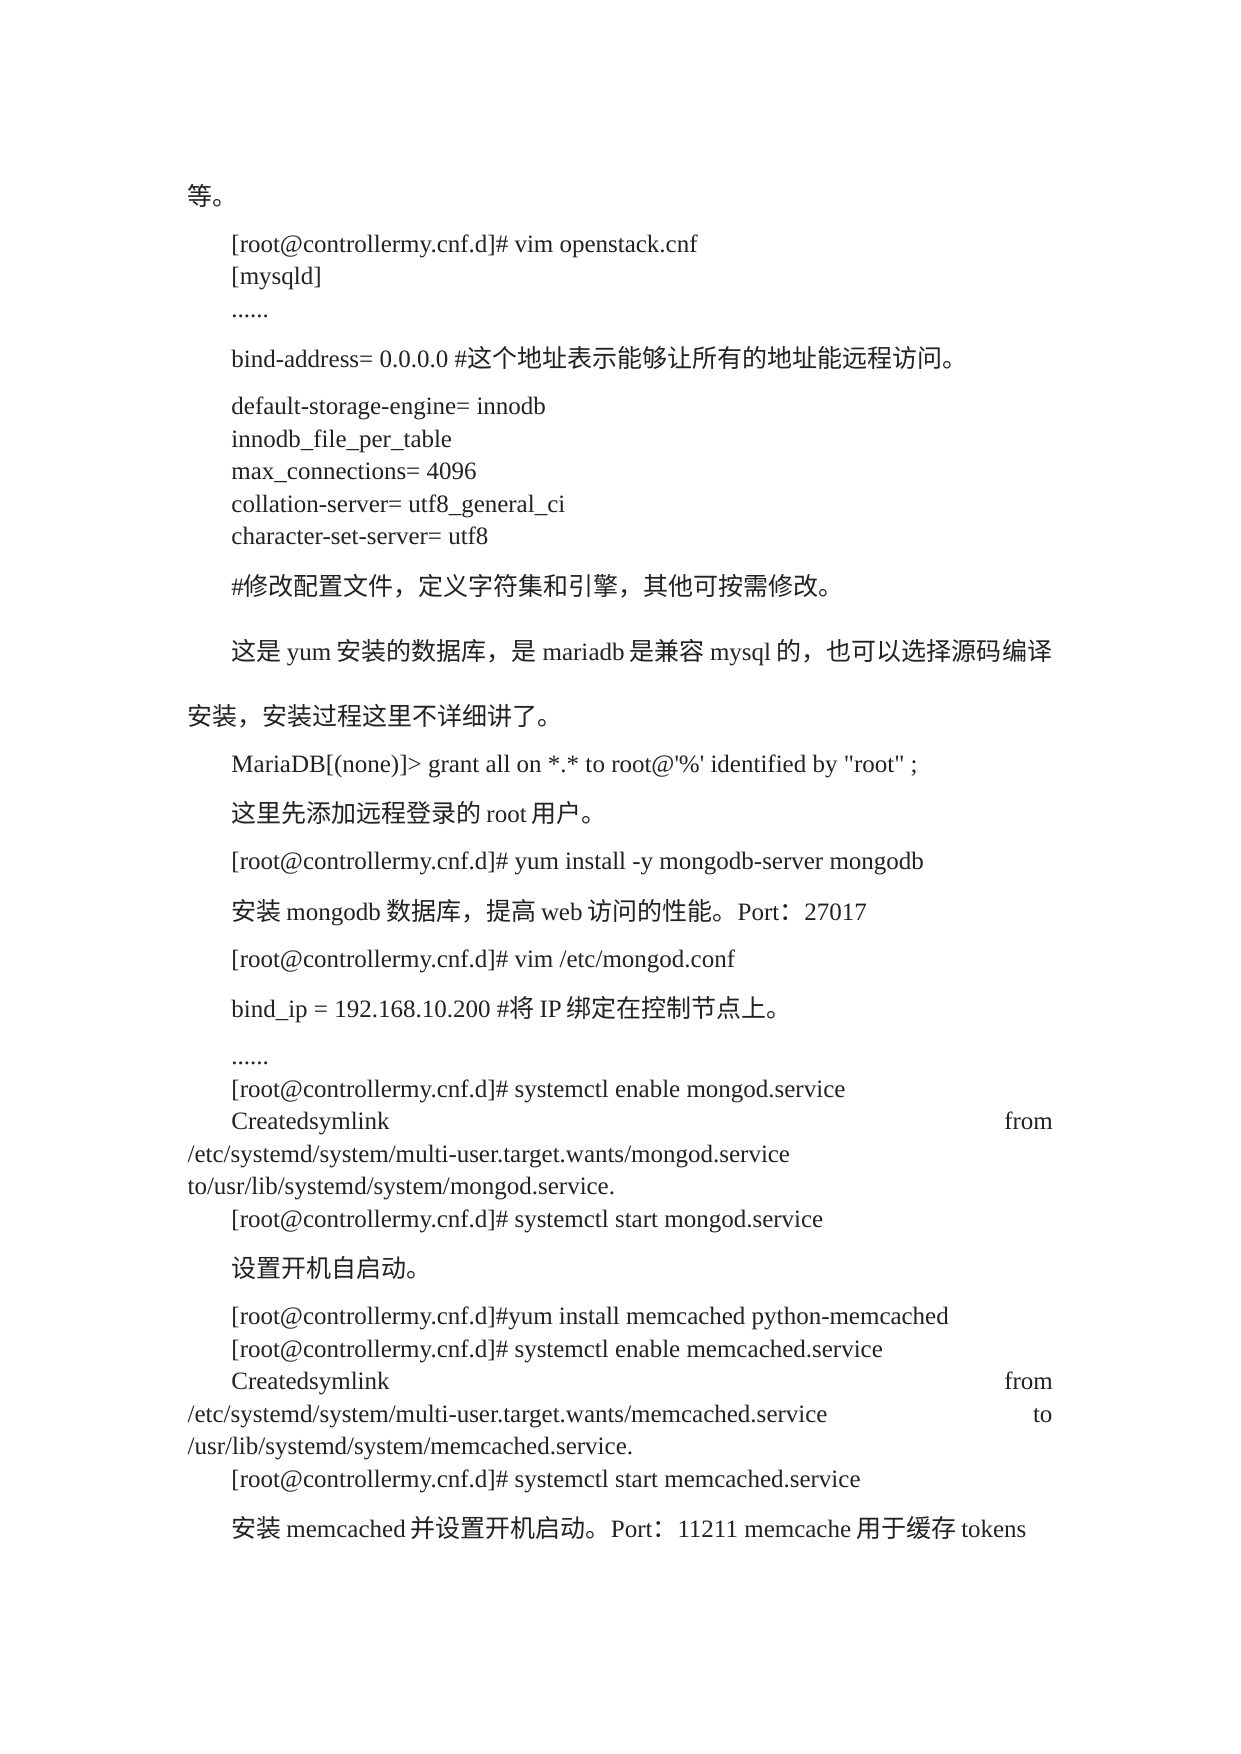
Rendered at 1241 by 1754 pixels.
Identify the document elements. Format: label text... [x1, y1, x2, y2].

list [root@controllermy.cnf.d]#yum install memcached python-memcached [187, 1299, 1053, 1332]
list innodb_file_per_table [187, 422, 1053, 454]
list bind_ip = 192.168.10.200 #将IP绑定在控制节点上。 [187, 974, 1053, 1039]
list 安装memcached并设置开机启动。Port：11211 memcache用于缓存tokens [187, 1494, 1053, 1559]
list default-storage-engine= innodb [187, 389, 1053, 422]
list [root@controllermy.cnf.d]# yum install -y mongodb-server mongodb [187, 844, 1053, 877]
list 这是yum安装的数据库，是mariadb是兼容mysql的，也可以选择源码编译安装，安装过程这里不详细讲了。 [187, 617, 1053, 747]
list [root@controllermy.cnf.d]# systemctl start mongod.service [187, 1202, 1053, 1234]
list Createdsymlink from /etc/systemd/system/multi-user.target.wants/memcached.service to /usr/lib/systemd/system/memcached.service. [187, 1422, 1053, 1462]
list bind-address= 0.0.0.0 #这个地址表示能够让所有的地址能远程访问。 [187, 324, 1053, 389]
list 这里先添加远程登录的root用户。 [187, 779, 1053, 844]
list [root@controllermy.cnf.d]# systemctl enable mongod.service [187, 1072, 1053, 1104]
list collation-server= utf8_general_ci [187, 487, 1053, 519]
list ...... [187, 1039, 1053, 1072]
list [187, 162, 1053, 227]
list max_connections= 4096 [187, 454, 1053, 487]
list 安装mongodb数据库，提高web访问的性能。Port：27017 [187, 877, 1053, 942]
list [root@controllermy.cnf.d]# vim /etc/mongod.conf [187, 942, 1053, 974]
list #修改配置文件，定义字符集和引擎，其他可按需修改。 [187, 552, 1053, 617]
list 设置开机自启动。 [187, 1234, 1053, 1299]
list MariaDB[(none)]> grant all on *.* to root@'%' identified by "root" ; [187, 747, 1053, 779]
list ...... [187, 292, 1053, 324]
list Createdsymlink from /etc/systemd/system/multi-user.target.wants/mongod.service to/usr/lib/systemd/system/mongod.service. [187, 1104, 1053, 1202]
list [root@controllermy.cnf.d]# systemctl enable memcached.service [187, 1332, 1053, 1364]
list Createdsymlink from /etc/systemd/system/multi-user.target.wants/memcached.service to /usr/lib/systemd/system/memcached.service. [187, 1364, 1053, 1421]
list [mysqld] [187, 259, 1053, 292]
list [root@controllermy.cnf.d]# systemctl start memcached.service [187, 1462, 1053, 1494]
list character-set-server= utf8 [187, 519, 1053, 552]
list [root@controllermy.cnf.d]# vim openstack.cnf [187, 227, 1053, 259]
